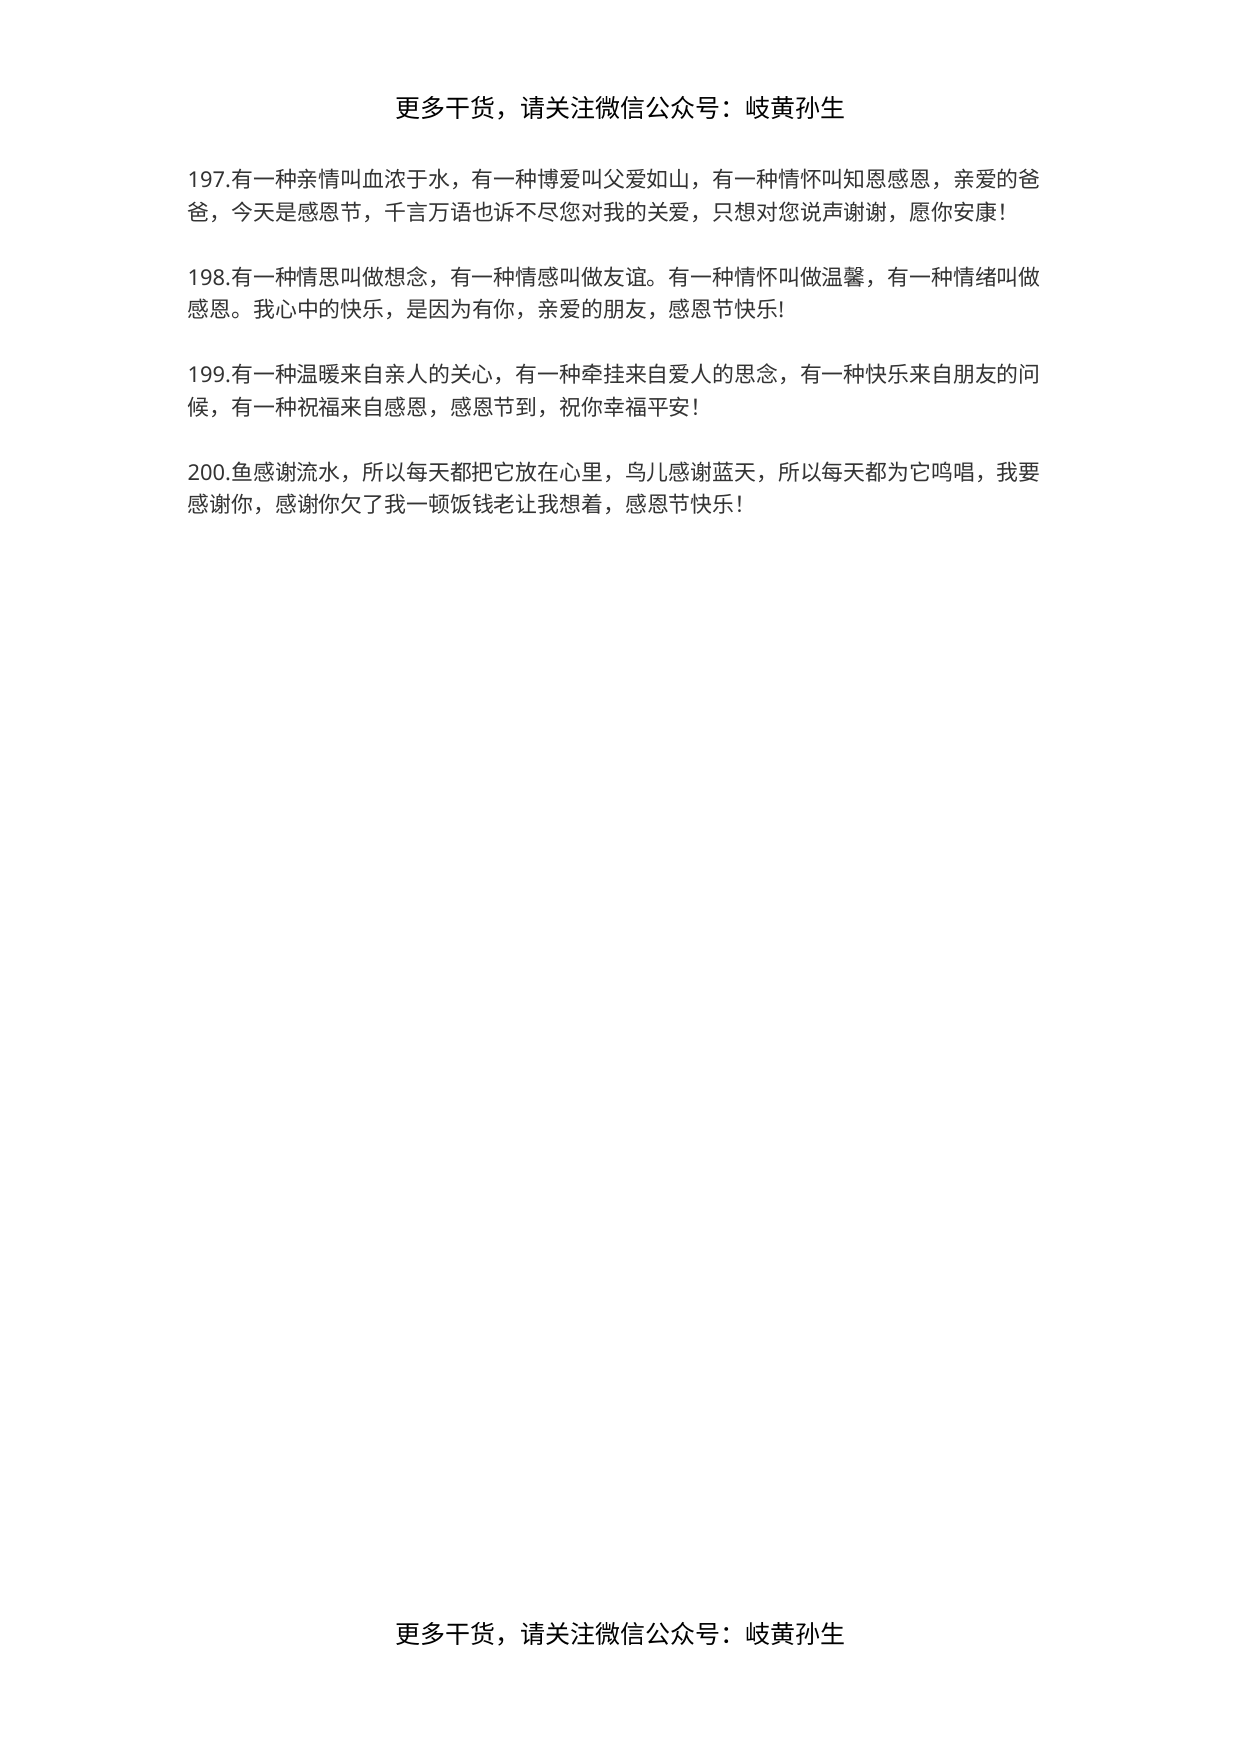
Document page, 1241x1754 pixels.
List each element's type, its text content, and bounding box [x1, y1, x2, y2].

text 200.鱼感谢流水，所以每天都把它放在心里，鸟儿感谢蓝天，所以每天都为它鸣唱，我要感谢你，感谢你欠了我一顿饭钱老让我想着，感恩节快乐！ [187, 454, 1053, 519]
text 199.有一种温暖来自亲人的关心，有一种牵挂来自爱人的思念，有一种快乐来自朋友的问候，有一种祝福来自感恩，感恩节到，祝你幸福平安！ [187, 357, 1053, 422]
text 197.有一种亲情叫血浓于水，有一种博爱叫父爱如山，有一种情怀叫知恩感恩，亲爱的爸爸，今天是感恩节，千言万语也诉不尽您对我的关爱，只想对您说声谢谢，愿你安康！ [187, 162, 1053, 227]
text 198.有一种情思叫做想念，有一种情感叫做友谊。有一种情怀叫做温馨，有一种情绪叫做感恩。我心中的快乐，是因为有你，亲爱的朋友，感恩节快乐! [187, 259, 1053, 324]
